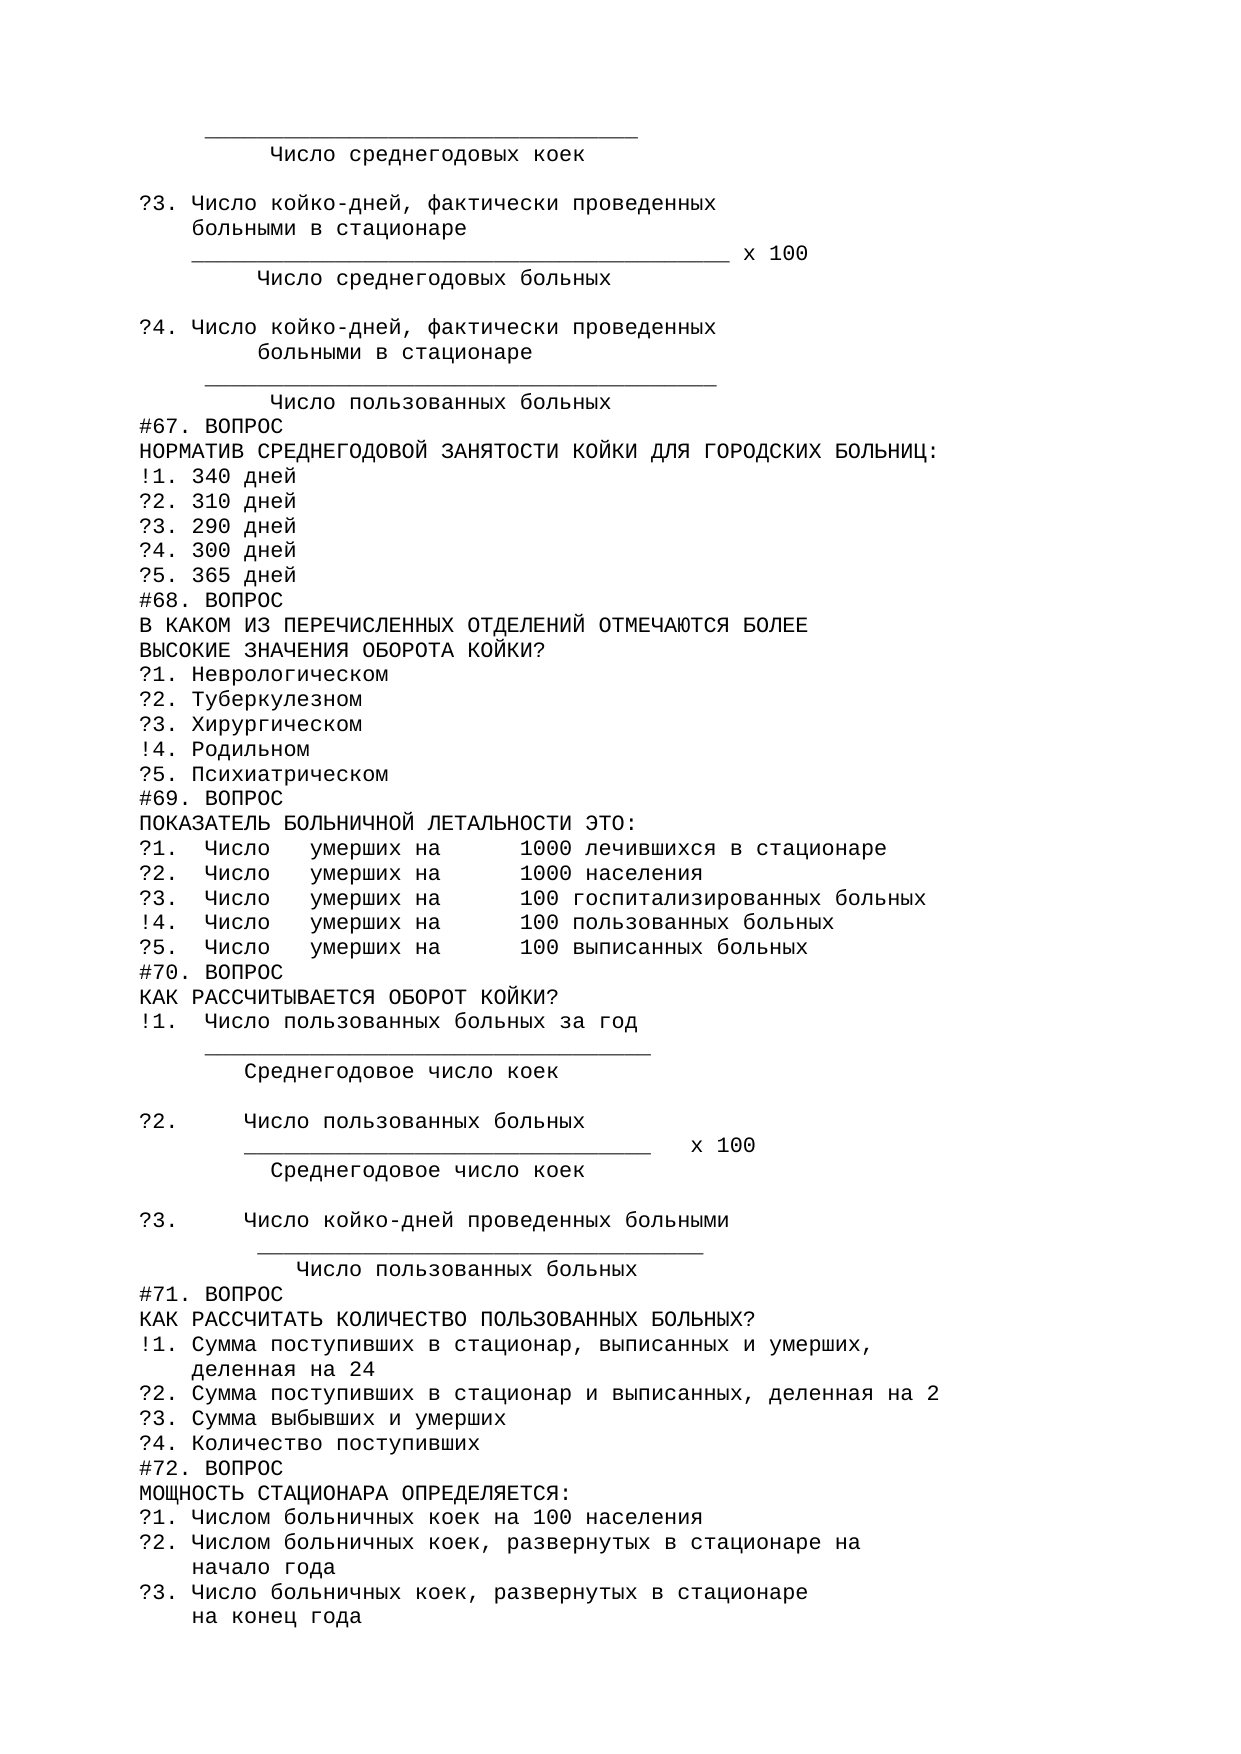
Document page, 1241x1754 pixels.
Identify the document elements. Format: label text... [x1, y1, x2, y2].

text ?2. Число умерших на 1000 населения [139, 862, 1101, 887]
text #72. ВОПРОС [139, 1457, 1101, 1482]
text НОРМАТИВ СРЕДНЕГОДОВОЙ ЗАНЯТОСТИ КОЙКИ ДЛЯ ГОРОДСКИХ БОЛЬНИЦ: [139, 440, 1101, 465]
text !1. 340 дней [139, 465, 1101, 490]
text ?4. Количество поступивших [139, 1432, 1101, 1457]
text ?3. Хирургическом [139, 713, 1101, 738]
text Среднегодовое число коек [139, 1060, 1101, 1085]
text _________________________________________ х 100 [139, 242, 1101, 267]
text ВЫСОКИЕ ЗНАЧЕНИЯ ОБОРОТА КОЙКИ? [139, 639, 1101, 663]
text ?2. Туберкулезном [139, 688, 1101, 713]
text ?2. Сумма поступивших в стационар и выписанных, деленная на 2 [139, 1382, 1101, 1407]
text !1. Число пользованных больных за год [139, 1011, 1101, 1035]
text #70. ВОПРОС [139, 961, 1101, 986]
text !4. Родильном [139, 738, 1101, 763]
text #71. ВОПРОС [139, 1283, 1101, 1308]
text !1. Сумма поступивших в стационар, выписанных и умерших, [139, 1333, 1101, 1358]
text ПОКАЗАТЕЛЬ БОЛЬНИЧНОЙ ЛЕТАЛЬНОСТИ ЭТО: [139, 812, 1101, 837]
text ?4. 300 дней [139, 539, 1101, 564]
text ?5. 365 дней [139, 564, 1101, 589]
text больными в стационаре [139, 217, 1101, 242]
text деленная на 24 [139, 1358, 1101, 1382]
text ?1. Число умерших на 1000 лечившихся в стационаре [139, 837, 1101, 862]
text Число среднегодовых коек [139, 143, 1101, 168]
text ?2. Число пользованных больных [139, 1110, 1101, 1134]
text ?5. Психиатрическом [139, 763, 1101, 787]
text ?3. Сумма выбывших и умерших [139, 1407, 1101, 1432]
text КАК РАССЧИТАТЬ КОЛИЧЕСТВО ПОЛЬЗОВАННЫХ БОЛЬНЫХ? [139, 1308, 1101, 1333]
text ?1. Числом больничных коек на 100 населения [139, 1506, 1101, 1531]
text В КАКОМ ИЗ ПЕРЕЧИСЛЕННЫХ ОТДЕЛЕНИЙ ОТМЕЧАЮТСЯ БОЛЕЕ [139, 614, 1101, 639]
text #69. ВОПРОС [139, 787, 1101, 812]
text _________________________________ [139, 118, 1101, 143]
text #68. ВОПРОС [139, 589, 1101, 614]
text _______________________________________ [139, 366, 1101, 391]
text ?5. Число умерших на 100 выписанных больных [139, 936, 1101, 961]
text Среднегодовое число коек [139, 1159, 1101, 1184]
text Число среднегодовых больных [139, 267, 1101, 292]
text ?3. Число больничных коек, развернутых в стационаре [139, 1581, 1101, 1606]
text #67. ВОПРОС [139, 416, 1101, 440]
text __________________________________ [139, 1035, 1101, 1060]
text ?1. Неврологическом [139, 663, 1101, 688]
text Число пользованных больных [139, 391, 1101, 416]
text __________________________________ [139, 1234, 1101, 1258]
text КАК РАССЧИТЫВАЕТСЯ ОБОРОТ КОЙКИ? [139, 986, 1101, 1011]
text ?3. 290 дней [139, 515, 1101, 539]
text МОЩНОСТЬ СТАЦИОНАРА ОПРЕДЕЛЯЕТСЯ: [139, 1482, 1101, 1506]
text на конец года [139, 1606, 1101, 1630]
text ?3. Число койко-дней проведенных больными [139, 1209, 1101, 1234]
text больными в стационаре [139, 341, 1101, 366]
text ?3. Число койко-дней, фактически проведенных [139, 192, 1101, 217]
text !4. Число умерших на 100 пользованных больных [139, 911, 1101, 936]
text ?2. Числом больничных коек, развернутых в стационаре на [139, 1531, 1101, 1556]
text начало года [139, 1556, 1101, 1581]
text ?3. Число умерших на 100 госпитализированных больных [139, 887, 1101, 911]
text _______________________________ х 100 [139, 1134, 1101, 1159]
text ?2. 310 дней [139, 490, 1101, 515]
text Число пользованных больных [139, 1258, 1101, 1283]
text ?4. Число койко-дней, фактически проведенных [139, 316, 1101, 341]
